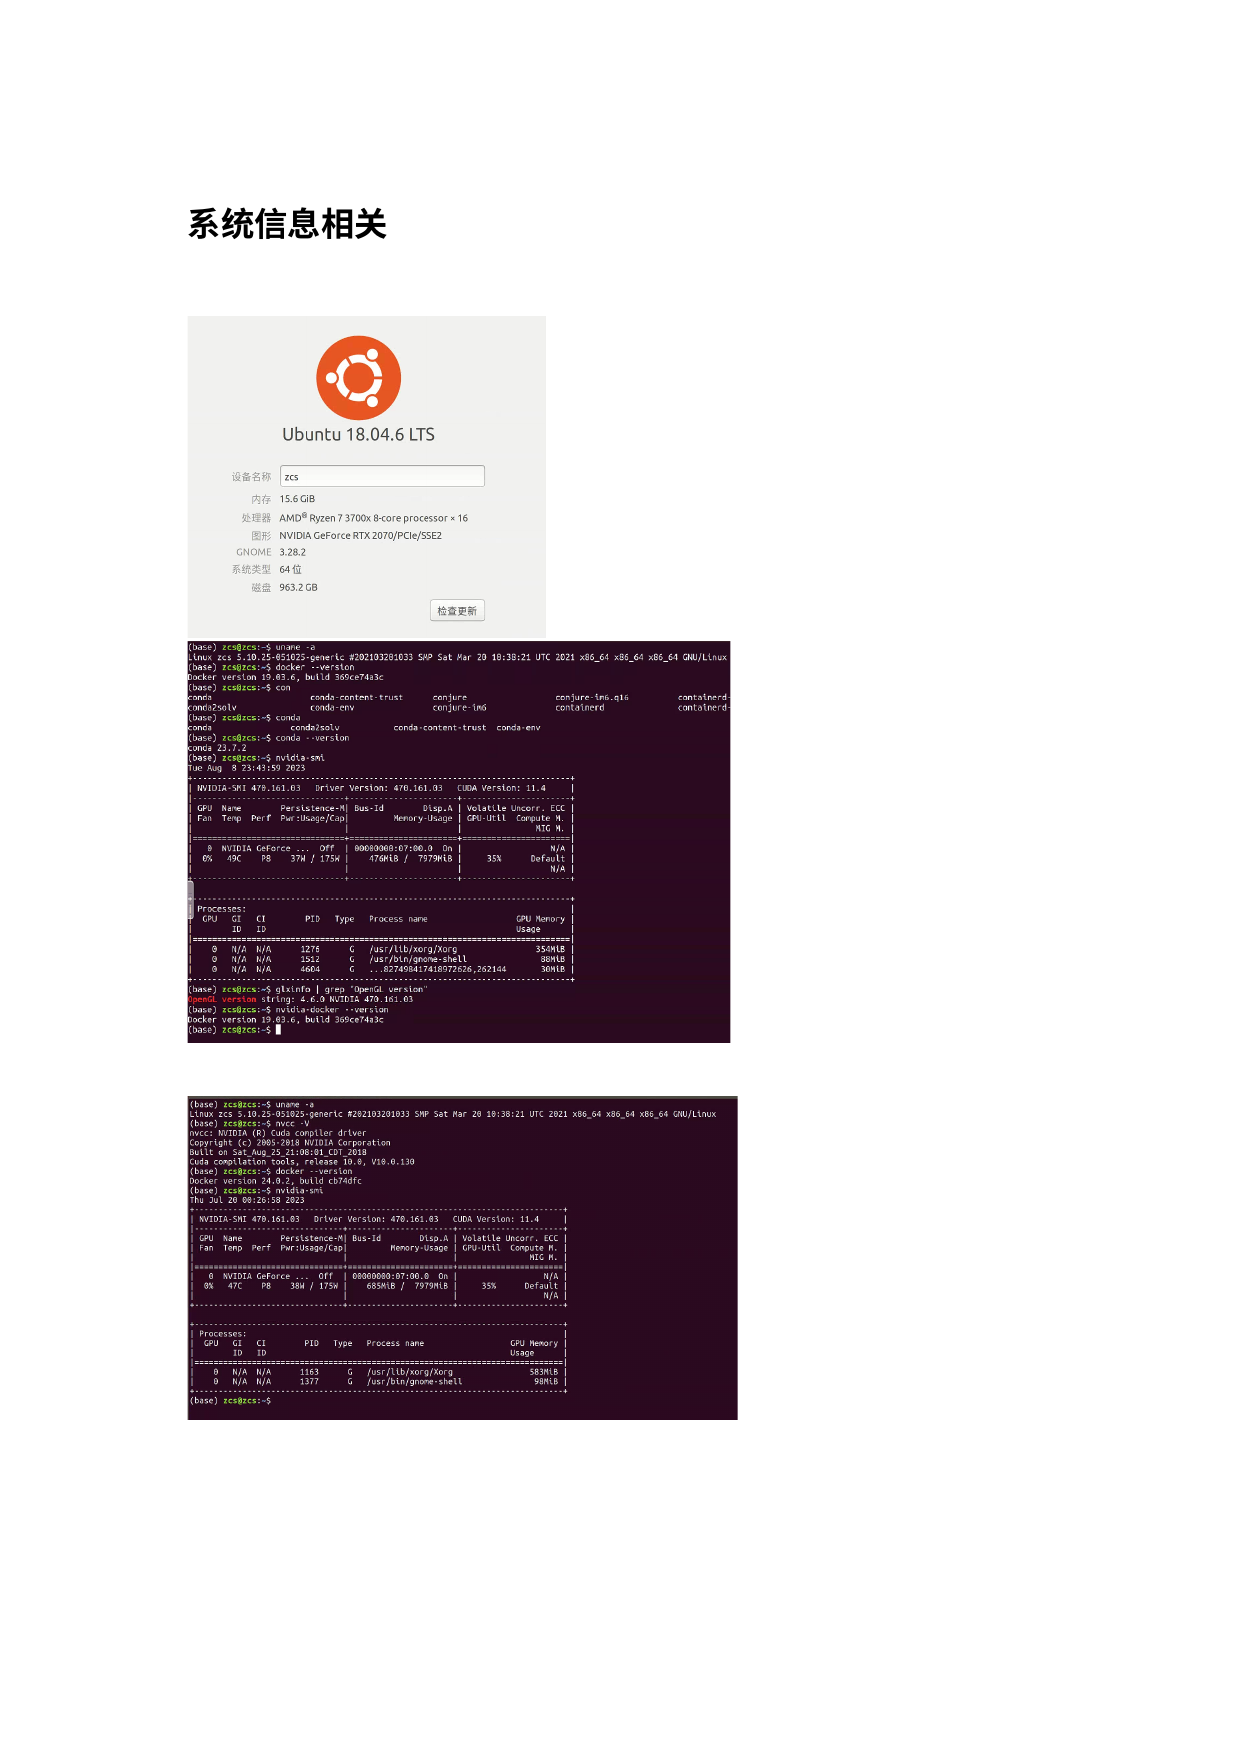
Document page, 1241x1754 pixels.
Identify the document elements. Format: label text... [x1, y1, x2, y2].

picture [187, 316, 546, 638]
picture [187, 1096, 738, 1420]
picture [187, 641, 731, 1043]
subtitle 系统信息相关 [187, 189, 1053, 254]
